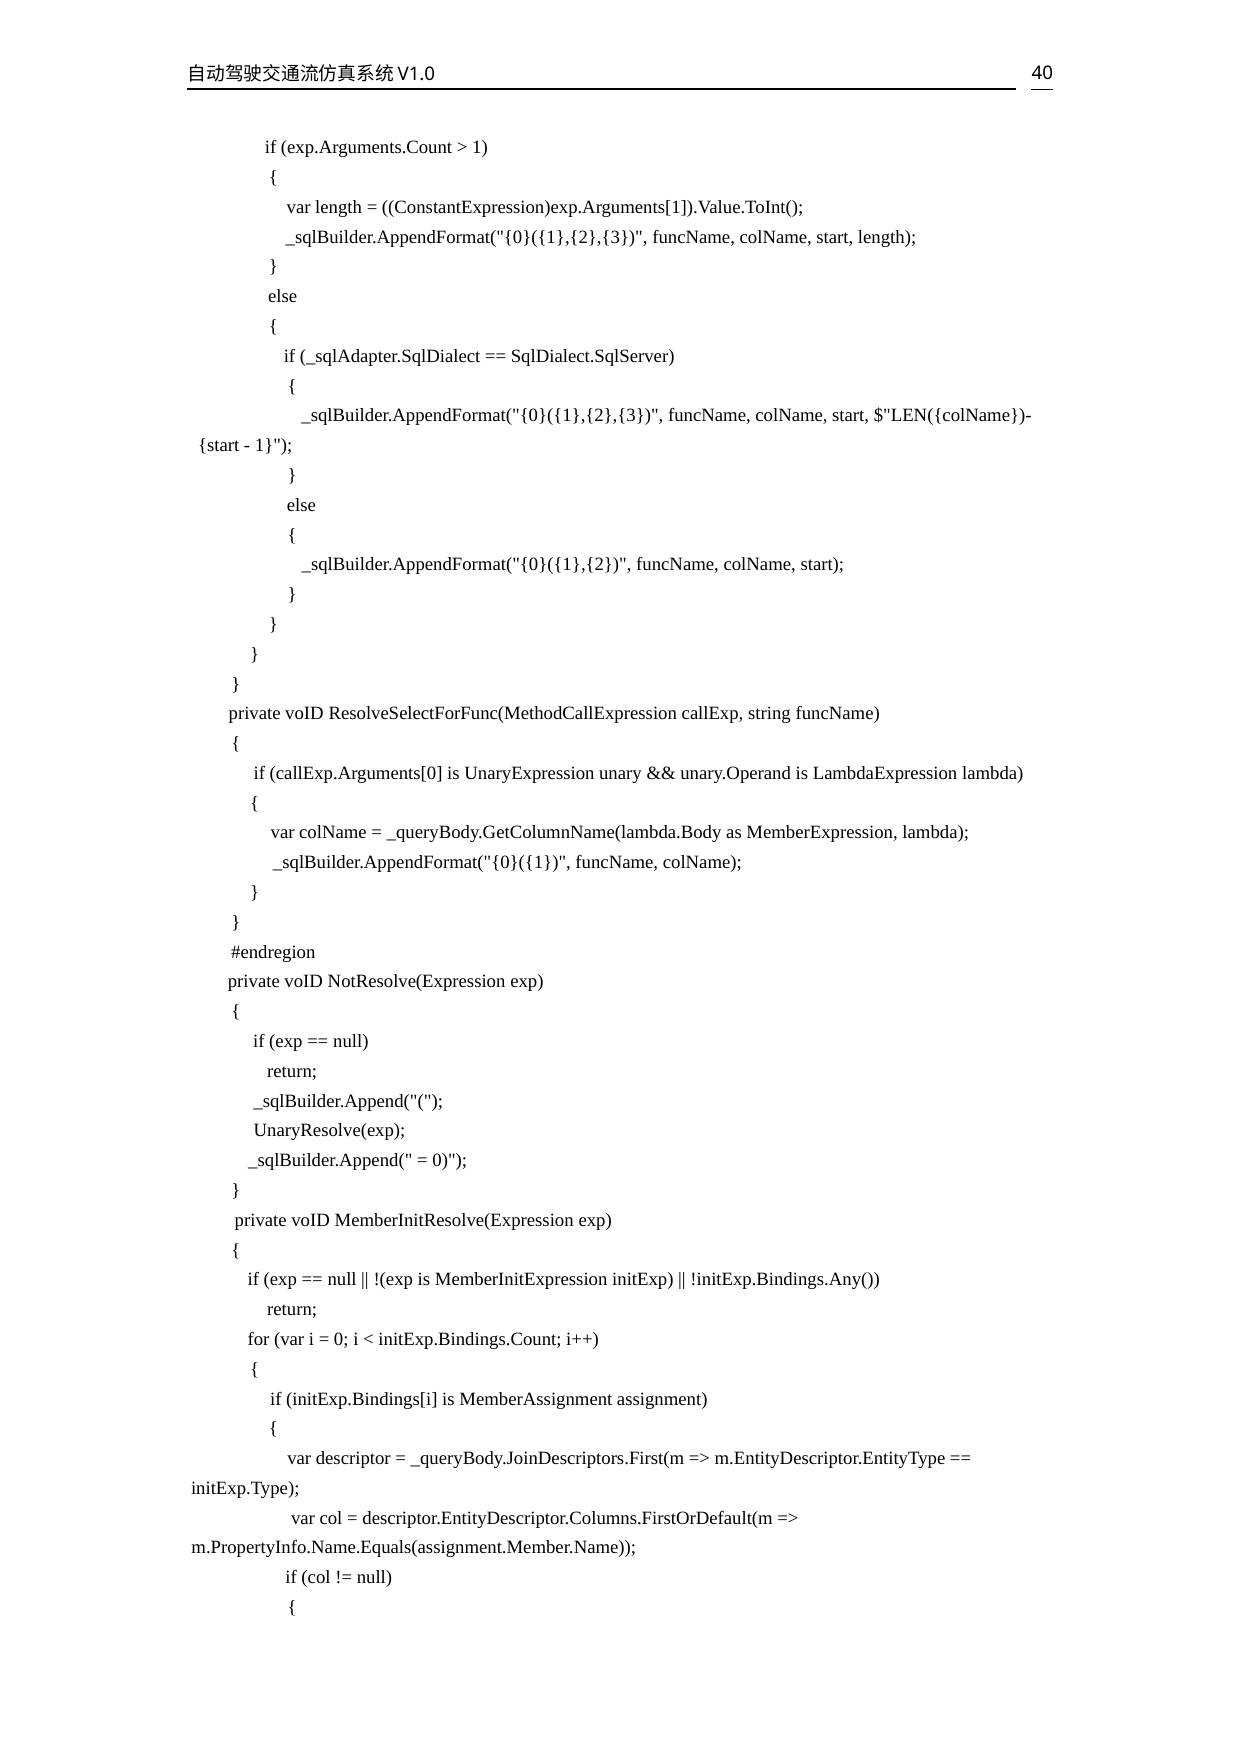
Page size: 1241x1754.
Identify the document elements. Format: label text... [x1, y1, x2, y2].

text { [189, 788, 1051, 817]
text } [189, 1175, 1051, 1205]
text var length = ((ConstantExpression)exp.Arguments[1]).Value.ToInt(); [189, 192, 1051, 222]
text } [189, 907, 1051, 937]
text return; [189, 1294, 1051, 1324]
text return; [189, 1056, 1051, 1086]
text _sqlBuilder.AppendFormat("{0}({1},{2})", funcName, colName, start); [189, 549, 1051, 579]
text var descriptor = _queryBody.JoinDescriptors.First(m => m.EntityDescriptor.EntityType == initExp.Type); [189, 1443, 1051, 1503]
text private voID MemberInitResolve(Expression exp) [189, 1205, 1051, 1234]
text if (exp.Arguments.Count > 1) [189, 132, 1051, 162]
text for (var i = 0; i < initExp.Bindings.Count; i++) [189, 1324, 1051, 1354]
text private voID NotResolve(Expression exp) [189, 966, 1051, 996]
text _sqlBuilder.AppendFormat("{0}({1},{2},{3})", funcName, colName, start, length); [189, 222, 1051, 251]
text if (col != null) [189, 1562, 1051, 1592]
text } [189, 460, 1051, 490]
text var colName = _queryBody.GetColumnName(lambda.Body as MemberExpression, lambda); [189, 817, 1051, 847]
text if (callExp.Arguments[0] is UnaryExpression unary && unary.Operand is LambdaExpression lambda) [189, 758, 1051, 788]
text { [189, 162, 1051, 192]
text if (_sqlAdapter.SqlDialect == SqlDialect.SqlServer) [189, 341, 1051, 371]
text { [189, 519, 1051, 549]
text _sqlBuilder.AppendFormat("{0}({1})", funcName, colName); [189, 847, 1051, 877]
text { [189, 1413, 1051, 1443]
text private voID ResolveSelectForFunc(MethodCallExpression callExp, string funcName) [189, 698, 1051, 728]
text else [189, 281, 1051, 311]
text { [189, 371, 1051, 400]
text _sqlBuilder.Append(" = 0)"); [189, 1145, 1051, 1175]
text } [189, 639, 1051, 668]
text } [189, 579, 1051, 609]
text _sqlBuilder.Append("("); [189, 1086, 1051, 1115]
text } [189, 609, 1051, 639]
text if (initExp.Bindings[i] is MemberAssignment assignment) [189, 1383, 1051, 1413]
text #endregion [189, 937, 1051, 966]
text { [189, 1592, 1051, 1622]
text { [189, 1234, 1051, 1264]
text UnaryResolve(exp); [189, 1115, 1051, 1145]
text else [189, 490, 1051, 519]
text { [189, 728, 1051, 758]
text } [189, 251, 1051, 281]
text if (exp == null) [189, 1026, 1051, 1056]
text if (exp == null || !(exp is MemberInitExpression initExp) || !initExp.Bindings.Any()) [189, 1264, 1051, 1294]
text { [189, 311, 1051, 341]
text _sqlBuilder.AppendFormat("{0}({1},{2},{3})", funcName, colName, start, $"LEN({colName})-{start - 1}"); [189, 400, 1051, 460]
text } [189, 668, 1051, 698]
text { [189, 1354, 1051, 1383]
text { [189, 996, 1051, 1026]
text var col = descriptor.EntityDescriptor.Columns.FirstOrDefault(m => m.PropertyInfo.Name.Equals(assignment.Member.Name)); [189, 1503, 1051, 1562]
text } [189, 877, 1051, 907]
